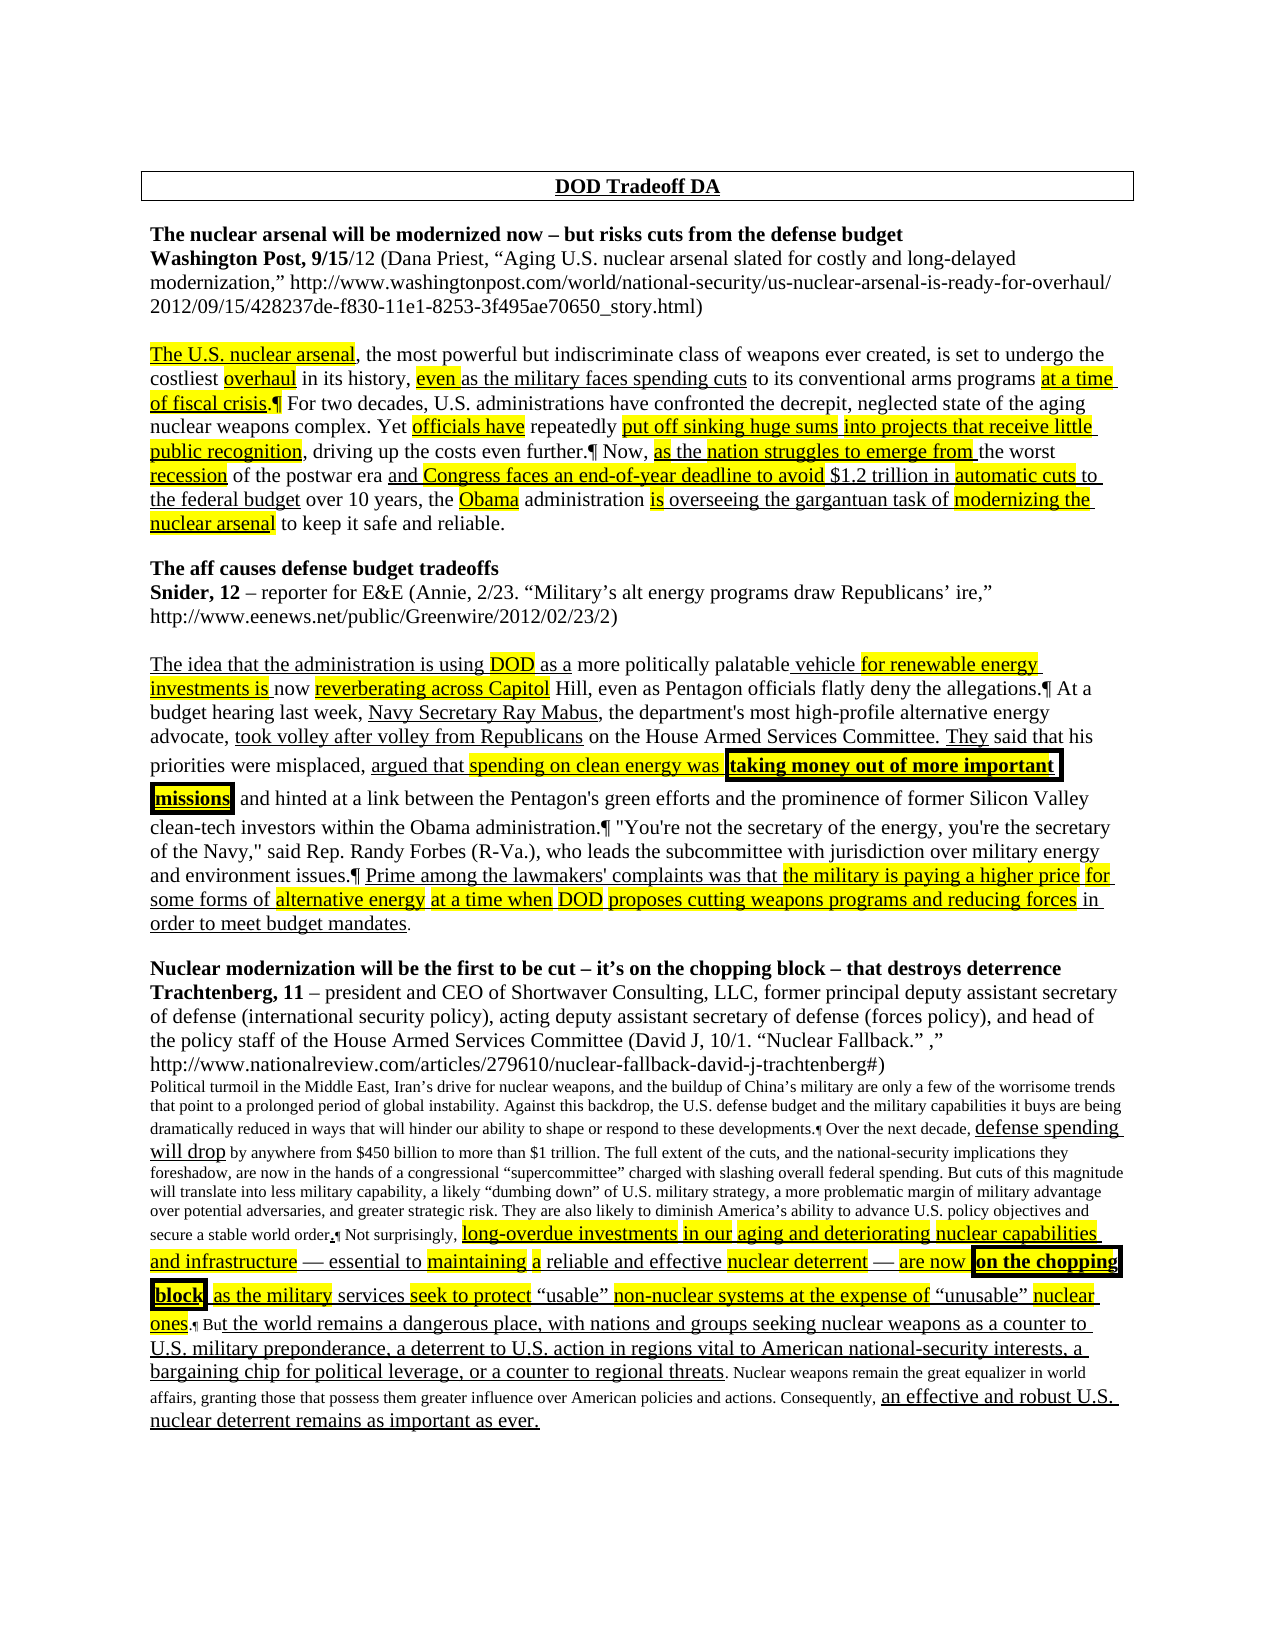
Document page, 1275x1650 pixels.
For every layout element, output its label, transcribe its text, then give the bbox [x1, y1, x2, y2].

text The U.S. nuclear arsenal, the most powerful but indiscriminate class of weapons ever created, is set to undergo the costliest overhaul in its history, even as the military faces spending cuts to its conventional arms programs at a time of fiscal crisis.¶ For two decades, U.S. administrations have confronted the decrepit, neglected state of the aging nuclear weapons complex. Yet officials have repeatedly put off sinking huge sums into projects that receive little public recognition, driving up the costs even further.¶ Now, as the nation struggles to emerge from the worst recession of the postwar era and Congress faces an end-of-year deadline to avoid $1.2 trillion in automatic cuts to the federal budget over 10 years, the Obama administration is overseeing the gargantuan task of modernizing the nuclear arsenal to keep it safe and reliable. [150, 342, 1125, 535]
subtitle The nuclear arsenal will be modernized now – but risks cuts from the defense budget [150, 222, 1125, 246]
subtitle The aff causes defense budget tradeoffs [150, 556, 1125, 580]
text Political turmoil in the Middle East, Iran’s drive for nuclear weapons, and the buildup of China’s military are only a few of the worrisome trends that point to a prolonged period of global instability. Against this backdrop, the U.S. defense budget and the military capabilities it buys are being dramatically reduced in ways that will hinder our ability to shape or respond to these developments.¶ Over the next decade, defense spending will drop by anywhere from $450 billion to more than $1 trillion. The full extent of the cuts, and the national-security implications they foreshadow, are now in the hands of a congressional “supercommittee” charged with slashing overall federal spending. But cuts of this magnitude will translate into less military capability, a likely “dumbing down” of U.S. military strategy, a more problematic margin of military advantage over potential adversaries, and greater strategic risk. They are also likely to diminish America’s ability to advance U.S. policy objectives and secure a stable world order.¶ Not surprisingly, long-overdue investments in our aging and deteriorating nuclear capabilities and infrastructure — essential to maintaining a reliable and effective nuclear deterrent — are now on the chopping block as the military services seek to protect “usable” non-nuclear systems at the expense of “unusable” nuclear ones.¶ But the world remains a dangerous place, with nations and groups seeking nuclear weapons as a counter to U.S. military preponderance, a deterrent to U.S. action in regions vital to American national-security interests, a bargaining chip for political leverage, or a counter to regional threats. Nuclear weapons remain the great equalizer in world affairs, granting those that possess them greater influence over American policies and actions. Consequently, an effective and robust U.S. nuclear deterrent remains as important as ever. [150, 1076, 1125, 1432]
subtitle Nuclear modernization will be the first to be cut – it’s on the chopping block – that destroys deterrence [150, 956, 1125, 980]
text Washington Post, 9/15/12 (Dana Priest, “Aging U.S. nuclear arsenal slated for costly and long-delayed modernization,” http://www.washingtonpost.com/world/national-security/us-nuclear-arsenal-is-ready-for-overhaul/2012/09/15/428237de-f830-11e1-8253-3f495ae70650_story.html) [150, 246, 1125, 318]
text Snider, 12 – reporter for E&E (Annie, 2/23. “Military’s alt energy programs draw Republicans’ ire,” http://www.eenews.net/public/Greenwire/2012/02/23/2) [150, 580, 1125, 628]
subtitle DOD Tradeoff DA [142, 172, 1133, 200]
text The idea that the administration is using DOD as a more politically palatable vehicle for renewable energy investments is now reverberating across Capitol Hill, even as Pentagon officials flatly deny the allegations.¶ At a budget hearing last week, Navy Secretary Ray Mabus, the department's most high-profile alternative energy advocate, took volley after volley from Republicans on the House Armed Services Committee. They said that his priorities were misplaced, argued that spending on clean energy was taking money out of more important missions and hinted at a link between the Pentagon's green efforts and the prominence of former Silicon Valley clean-tech investors within the Obama administration.¶ "You're not the secretary of the energy, you're the secretary of the Navy," said Rep. Randy Forbes (R-Va.), who leads the subcommittee with jurisdiction over military energy and environment issues.¶ Prime among the lawmakers' complaints was that the military is paying a higher price for some forms of alternative energy at a time when DOD proposes cutting weapons programs and reducing forces in order to meet budget mandates. [150, 652, 1125, 935]
text Trachtenberg, 11 – president and CEO of Shortwaver Consulting, LLC, former principal deputy assistant secretary of defense (international security policy), acting deputy assistant secretary of defense (forces policy), and head of the policy staff of the House Armed Services Committee (David J, 10/1. “Nuclear Fallback.” ,” http://www.nationalreview.com/articles/279610/nuclear-fallback-david-j-trachtenberg#) [150, 980, 1125, 1076]
